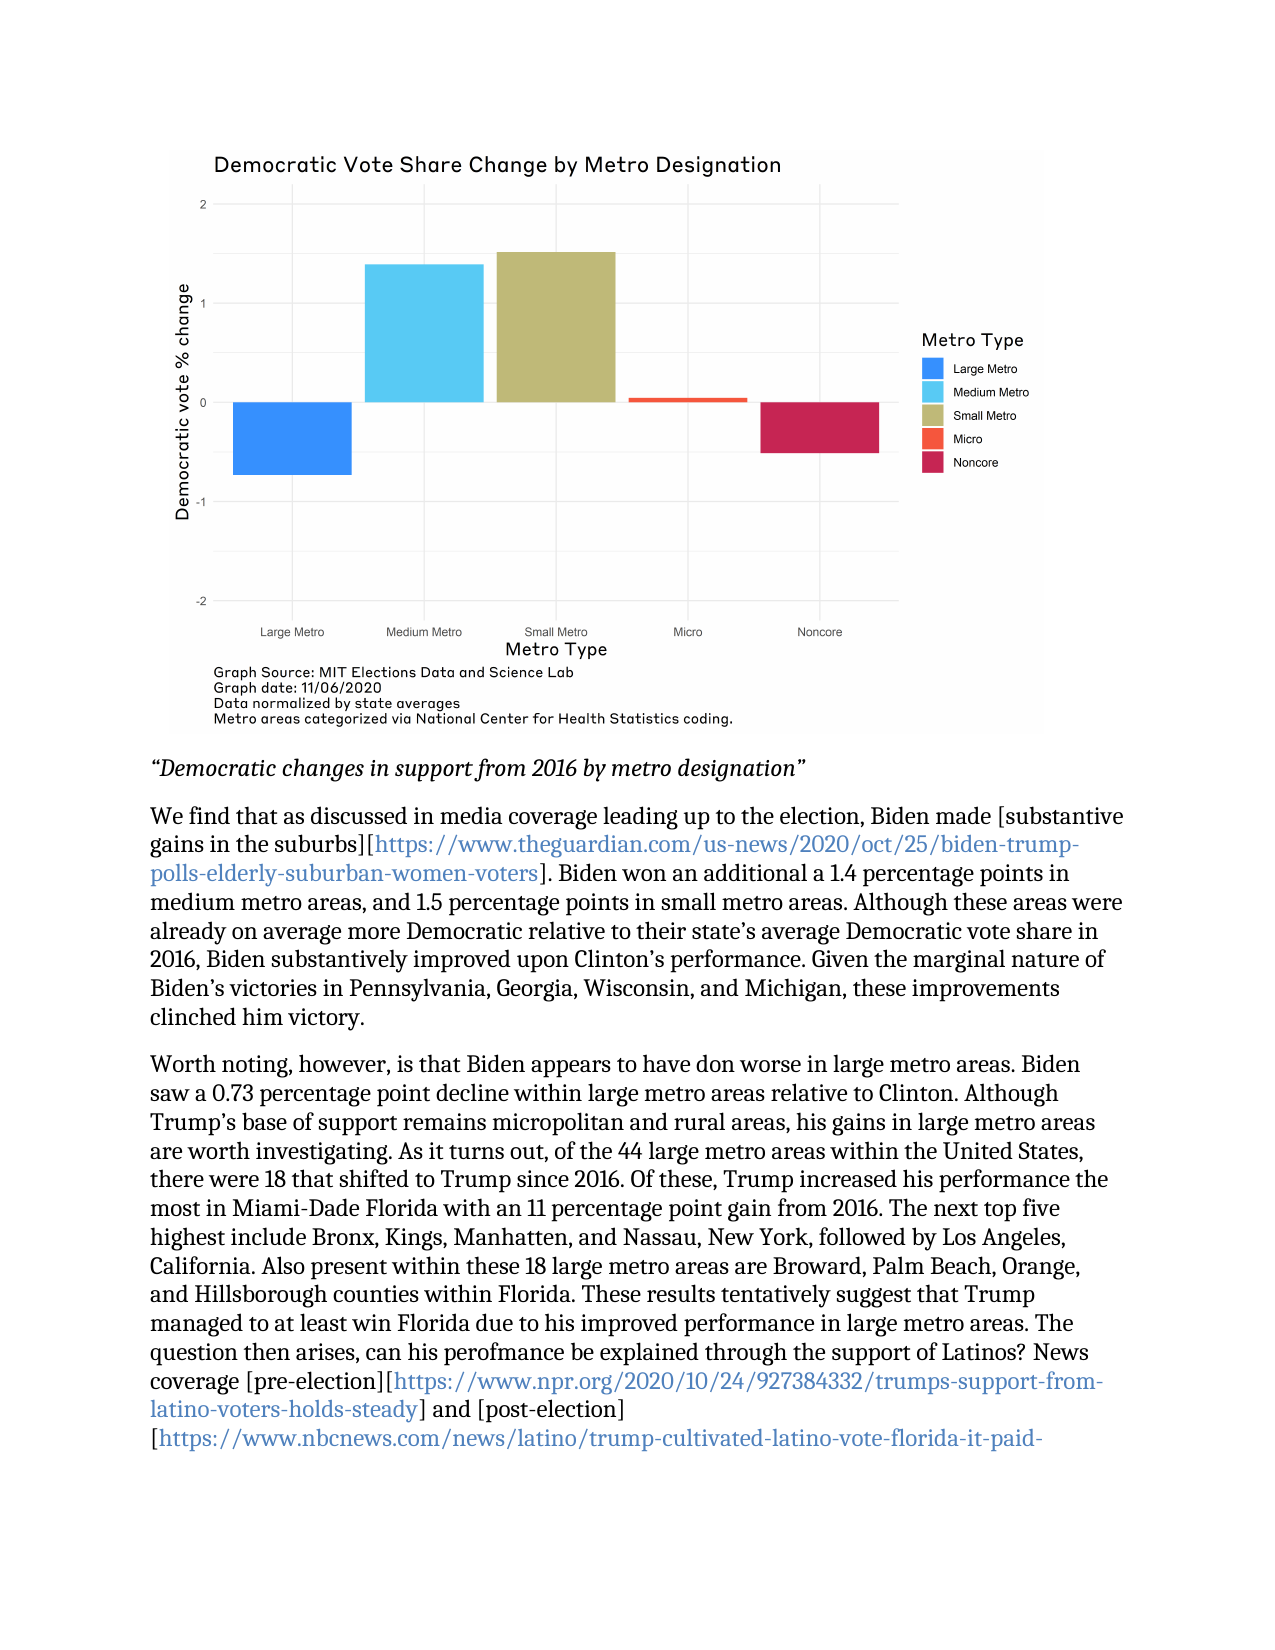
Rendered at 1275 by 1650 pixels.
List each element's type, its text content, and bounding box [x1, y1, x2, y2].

text “Democratic changes in support from 2016 by metro designation” [150, 754, 1125, 783]
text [150, 1050, 1125, 1453]
text We find that as discussed in media coverage leading up to the election, Biden made [substantive gains in the suburbs][https://www.theguardian.com/us-news/2020/oct/25/biden-trump-polls-elderly-suburban-women-voters]. Biden won an additional a 1.4 percentage points in medium metro areas, and 1.5 percentage points in small metro areas. Although these areas were already on average more Democratic relative to their state’s average Democratic vote share in 2016, Biden substantively improved upon Clinton’s performance. Given the marginal nature of Biden’s victories in Pennsylvania, Georgia, Wisconsin, and Michigan, these improvements clinched him victory. [150, 802, 1125, 1032]
picture [168, 150, 1044, 734]
